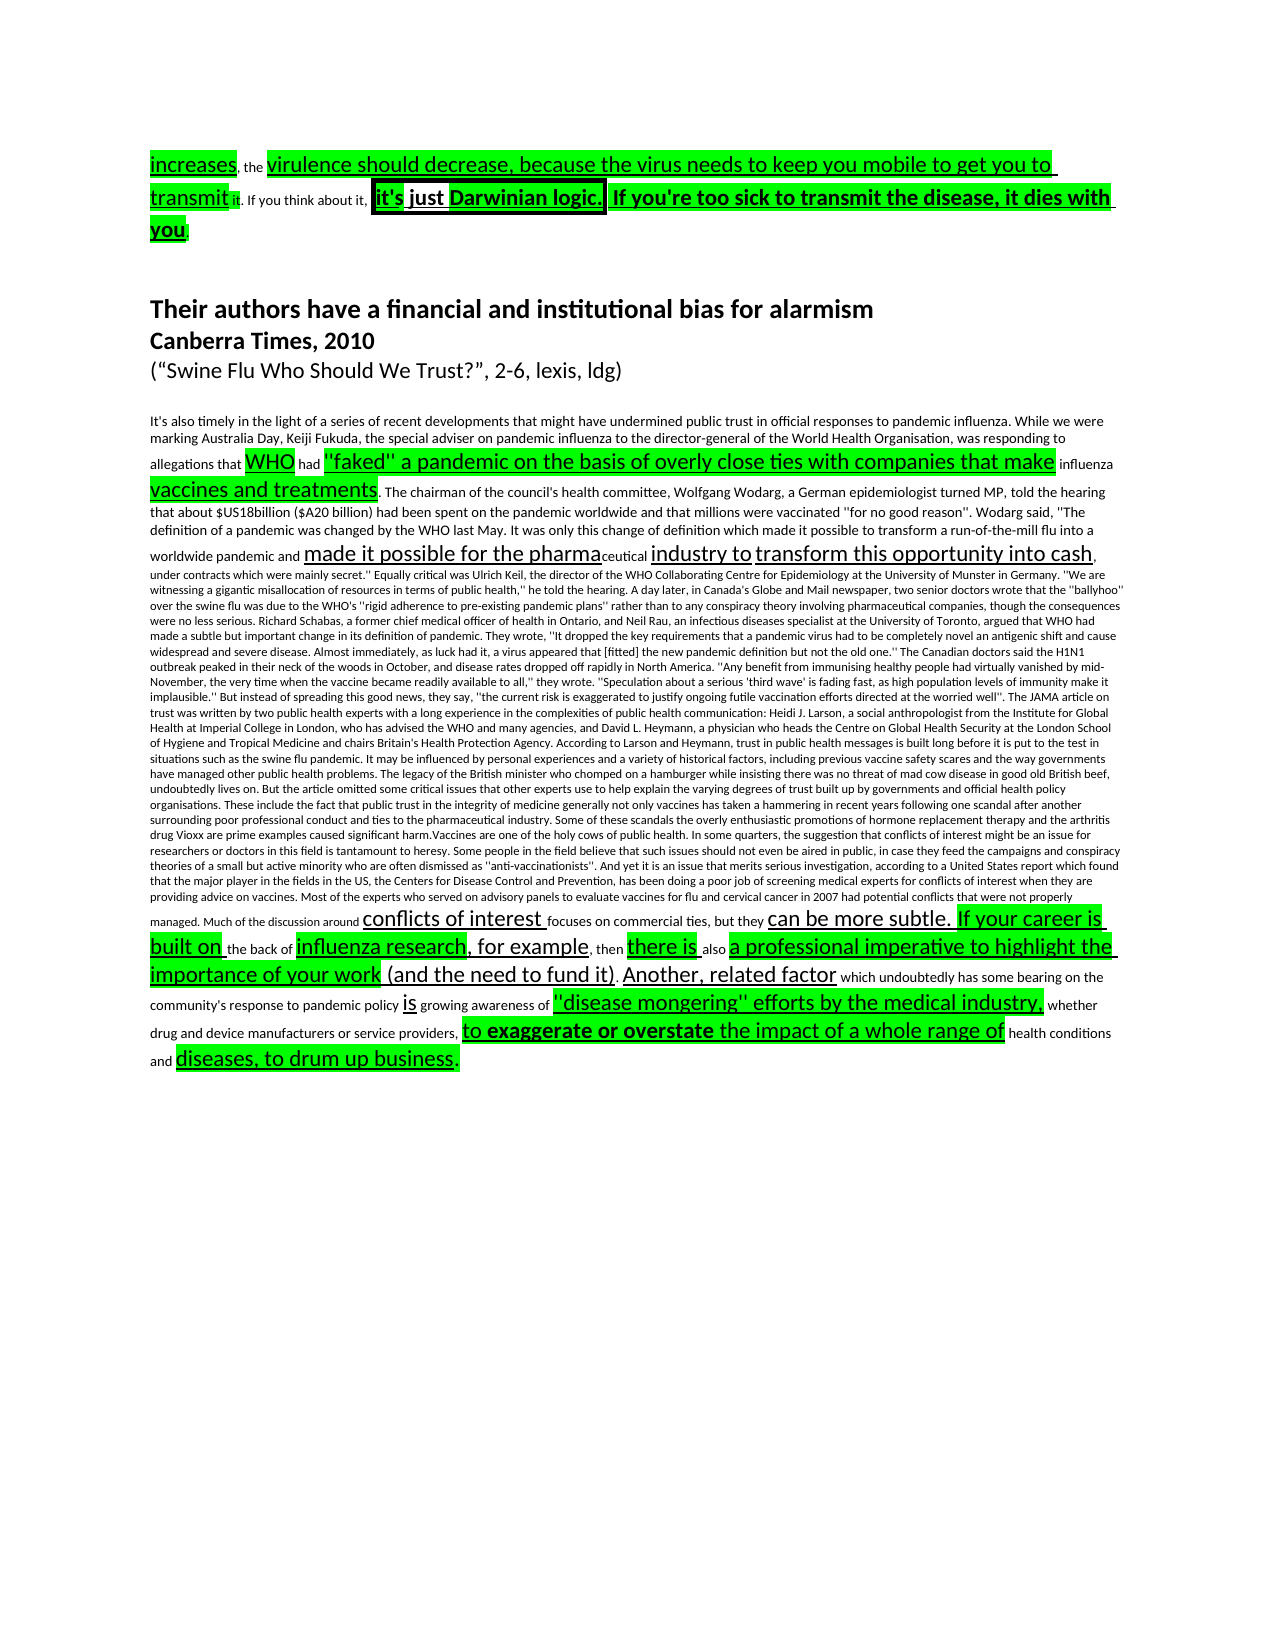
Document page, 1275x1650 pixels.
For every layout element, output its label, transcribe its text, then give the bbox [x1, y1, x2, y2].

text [150, 150, 1125, 243]
text (“Swine Flu Who Should We Trust?”, 2-6, lexis, ldg) [150, 356, 1125, 384]
text Canberra Times, 2010 [150, 325, 1125, 356]
text It's also timely in the light of a series of recent developments that might have undermined public trust in official responses to pandemic influenza. While we were marking Australia Day, Keiji Fukuda, the special adviser on pandemic influenza to the director-general of the World Health Organisation, was responding to allegations that WHO had ''faked'' a pandemic on the basis of overly close ties with companies that make influenza vaccines and treatments. The chairman of the council's health committee, Wolfgang Wodarg, a German epidemiologist turned MP, told the hearing that about $US18billion ($A20 billion) had been spent on the pandemic worldwide and that millions were vaccinated ''for no good reason''. Wodarg said, ''The definition of a pandemic was changed by the WHO last May. It was only this change of definition which made it possible to transform a run-of-the-mill flu into a worldwide pandemic and made it possible for the pharmaceutical industry to transform this opportunity into cash, under contracts which were mainly secret.'' Equally critical was Ulrich Keil, the director of the WHO Collaborating Centre for Epidemiology at the University of Munster in Germany. ''We are witnessing a gigantic misallocation of resources in terms of public health,'' he told the hearing. A day later, in Canada's Globe and Mail newspaper, two senior doctors wrote that the ''ballyhoo'' over the swine flu was due to the WHO's ''rigid adherence to pre-existing pandemic plans'' rather than to any conspiracy theory involving pharmaceutical companies, though the consequences were no less serious. Richard Schabas, a former chief medical officer of health in Ontario, and Neil Rau, an infectious diseases specialist at the University of Toronto, argued that WHO had made a subtle but important change in its definition of pandemic. They wrote, ''It dropped the key requirements that a pandemic virus had to be completely novel an antigenic shift and cause widespread and severe disease. Almost immediately, as luck had it, a virus appeared that [fitted] the new pandemic definition but not the old one.'' The Canadian doctors said the H1N1 outbreak peaked in their neck of the woods in October, and disease rates dropped off rapidly in North America. ''Any benefit from immunising healthy people had virtually vanished by mid-November, the very time when the vaccine became readily available to all,'' they wrote. ''Speculation about a serious 'third wave' is fading fast, as high population levels of immunity make it implausible.'' But instead of spreading this good news, they say, ''the current risk is exaggerated to justify ongoing futile vaccination efforts directed at the worried well''. The JAMA article on trust was written by two public health experts with a long experience in the complexities of public health communication: Heidi J. Larson, a social anthropologist from the Institute for Global Health at Imperial College in London, who has advised the WHO and many agencies, and David L. Heymann, a physician who heads the Centre on Global Health Security at the London School of Hygiene and Tropical Medicine and chairs Britain's Health Protection Agency. According to Larson and Heymann, trust in public health messages is built long before it is put to the test in situations such as the swine flu pandemic. It may be influenced by personal experiences and a variety of historical factors, including previous vaccine safety scares and the way governments have managed other public health problems. The legacy of the British minister who chomped on a hamburger while insisting there was no threat of mad cow disease in good old British beef, undoubtedly lives on. But the article omitted some critical issues that other experts use to help explain the varying degrees of trust built up by governments and official health policy organisations. These include the fact that public trust in the integrity of medicine generally not only vaccines has taken a hammering in recent years following one scandal after another surrounding poor professional conduct and ties to the pharmaceutical industry. Some of these scandals the overly enthusiastic promotions of hormone replacement therapy and the arthritis drug Vioxx are prime examples caused significant harm.Vaccines are one of the holy cows of public health. In some quarters, the suggestion that conflicts of interest might be an issue for researchers or doctors in this field is tantamount to heresy. Some people in the field believe that such issues should not even be aired in public, in case they feed the campaigns and conspiracy theories of a small but active minority who are often dismissed as ''anti-vaccinationists''. And yet it is an issue that merits serious investigation, according to a United States report which found that the major player in the fields in the US, the Centers for Disease Control and Prevention, has been doing a poor job of screening medical experts for conflicts of interest when they are providing advice on vaccines. Most of the experts who served on advisory panels to evaluate vaccines for flu and cervical cancer in 2007 had potential conflicts that were not properly managed. Much of the discussion around conflicts of interest focuses on commercial ties, but they can be more subtle. If your career is built on the back of influenza research, for example, then there is also a professional imperative to highlight the importance of your work (and the need to fund it). Another, related factor which undoubtedly has some bearing on the community's response to pandemic policy is growing awareness of ''disease mongering'' efforts by the medical industry, whether drug and device manufacturers or service providers, to exaggerate or overstate the impact of a whole range of health conditions and diseases, to drum up business. [150, 412, 1125, 1072]
subtitle Their authors have a financial and institutional bias for alarmism [150, 292, 1125, 325]
